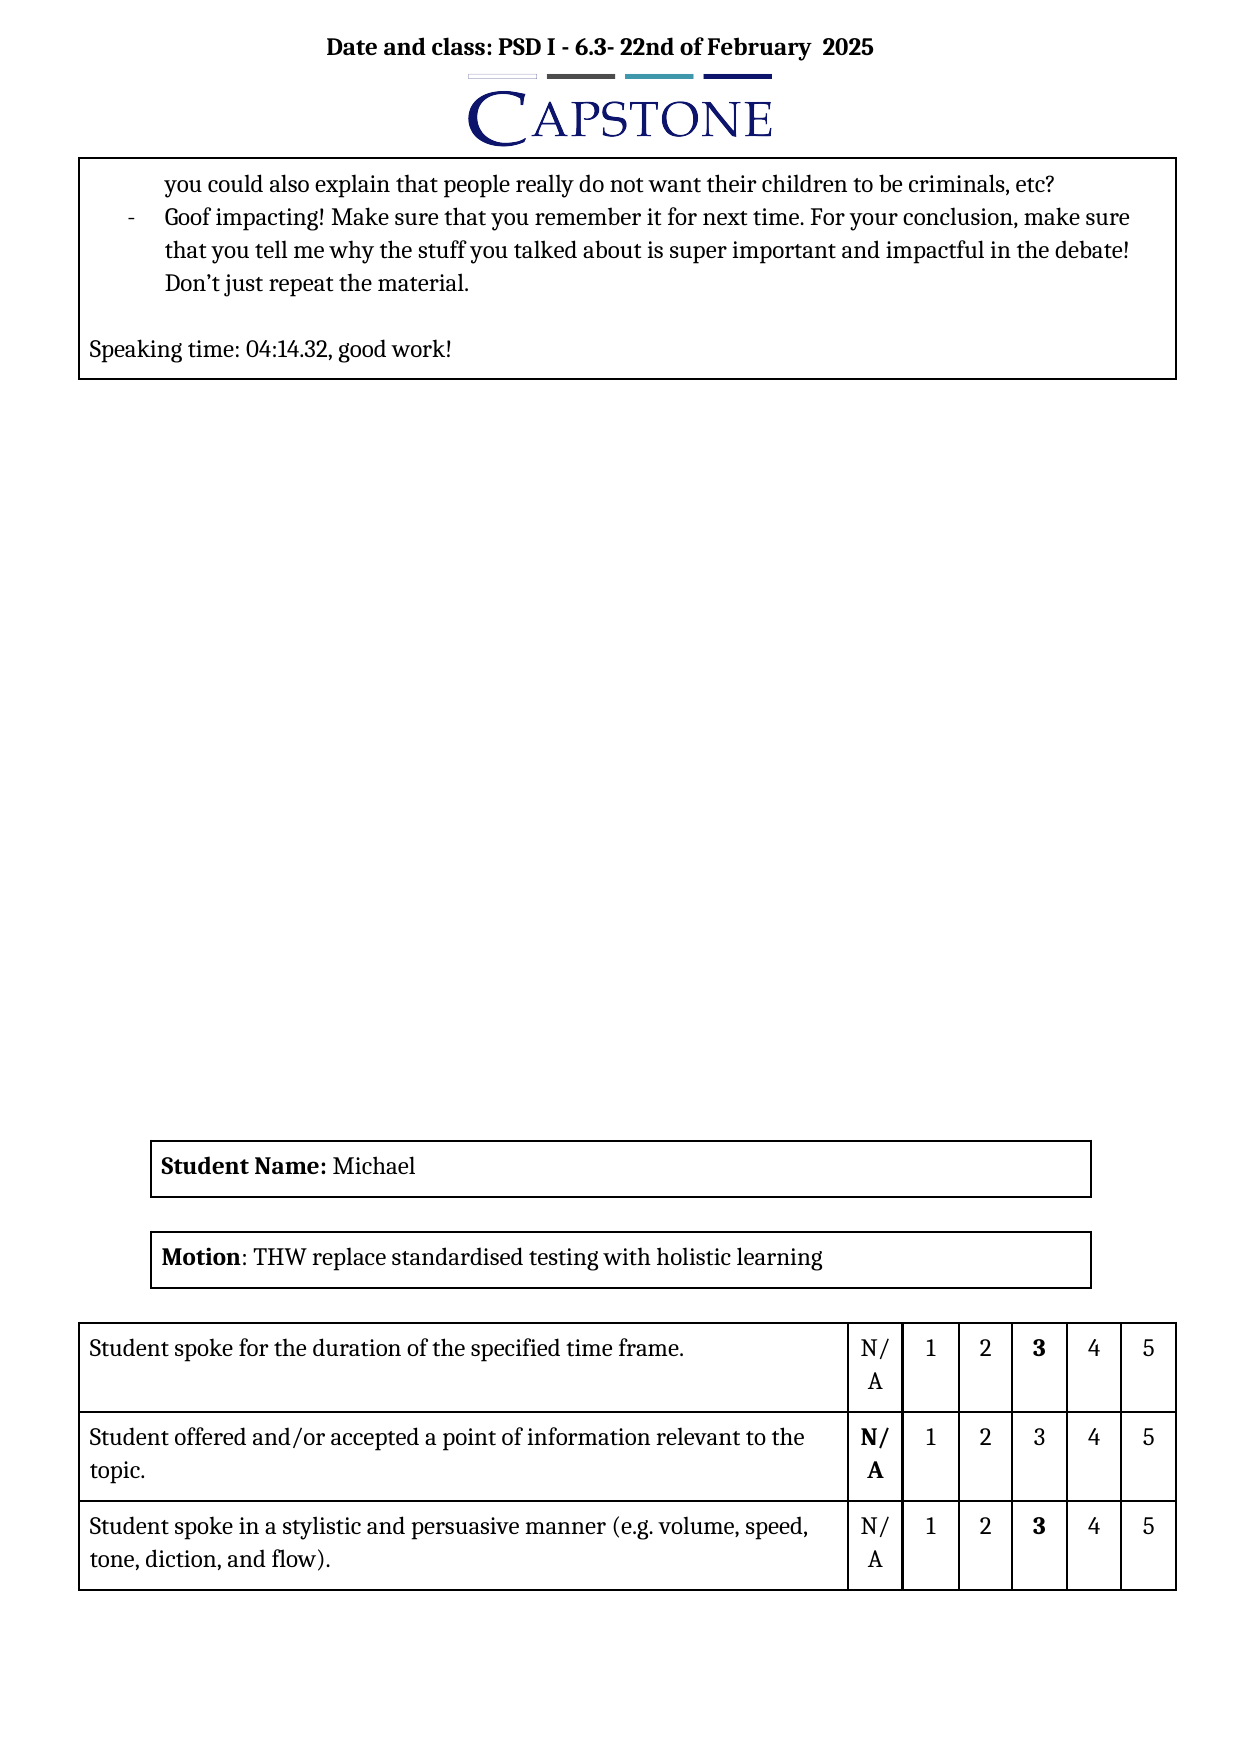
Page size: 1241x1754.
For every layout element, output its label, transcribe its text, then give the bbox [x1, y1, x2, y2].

table_cell 1 [904, 1413, 958, 1499]
table_cell 4 [1068, 1502, 1120, 1588]
table_cell 2 [960, 1413, 1011, 1499]
table_cell 1 [904, 1502, 958, 1588]
table_header 5 [1122, 1324, 1175, 1411]
table_cell Student offered and/or accepted a point of information relevant to the topic. [80, 1413, 847, 1499]
table_cell 5 [1122, 1413, 1175, 1499]
table_header Student Name: Michael [152, 1142, 1090, 1196]
table_header Motion: THW replace standardised testing with holistic learning [152, 1233, 1090, 1287]
table_cell 3 [1013, 1502, 1066, 1588]
table_cell 2 [960, 1502, 1011, 1588]
table_cell 3 [1013, 1413, 1066, 1499]
table_header 1 [904, 1324, 958, 1411]
table_header 3 [1013, 1324, 1066, 1411]
table_cell N/A [849, 1502, 901, 1588]
table_cell 4 [1068, 1413, 1120, 1499]
table_cell 5 [1122, 1502, 1175, 1588]
table_header 2 [960, 1324, 1011, 1411]
table_cell Student spoke in a stylistic and persuasive manner (e.g. volume, speed, tone, diction, and flow). [80, 1502, 847, 1588]
picture [460, 66, 781, 153]
table_header 4 [1068, 1324, 1120, 1411]
table_header Student spoke for the duration of the specified time frame. [80, 1324, 847, 1411]
table_header N/A [849, 1324, 901, 1411]
table_cell N/A [849, 1413, 901, 1499]
